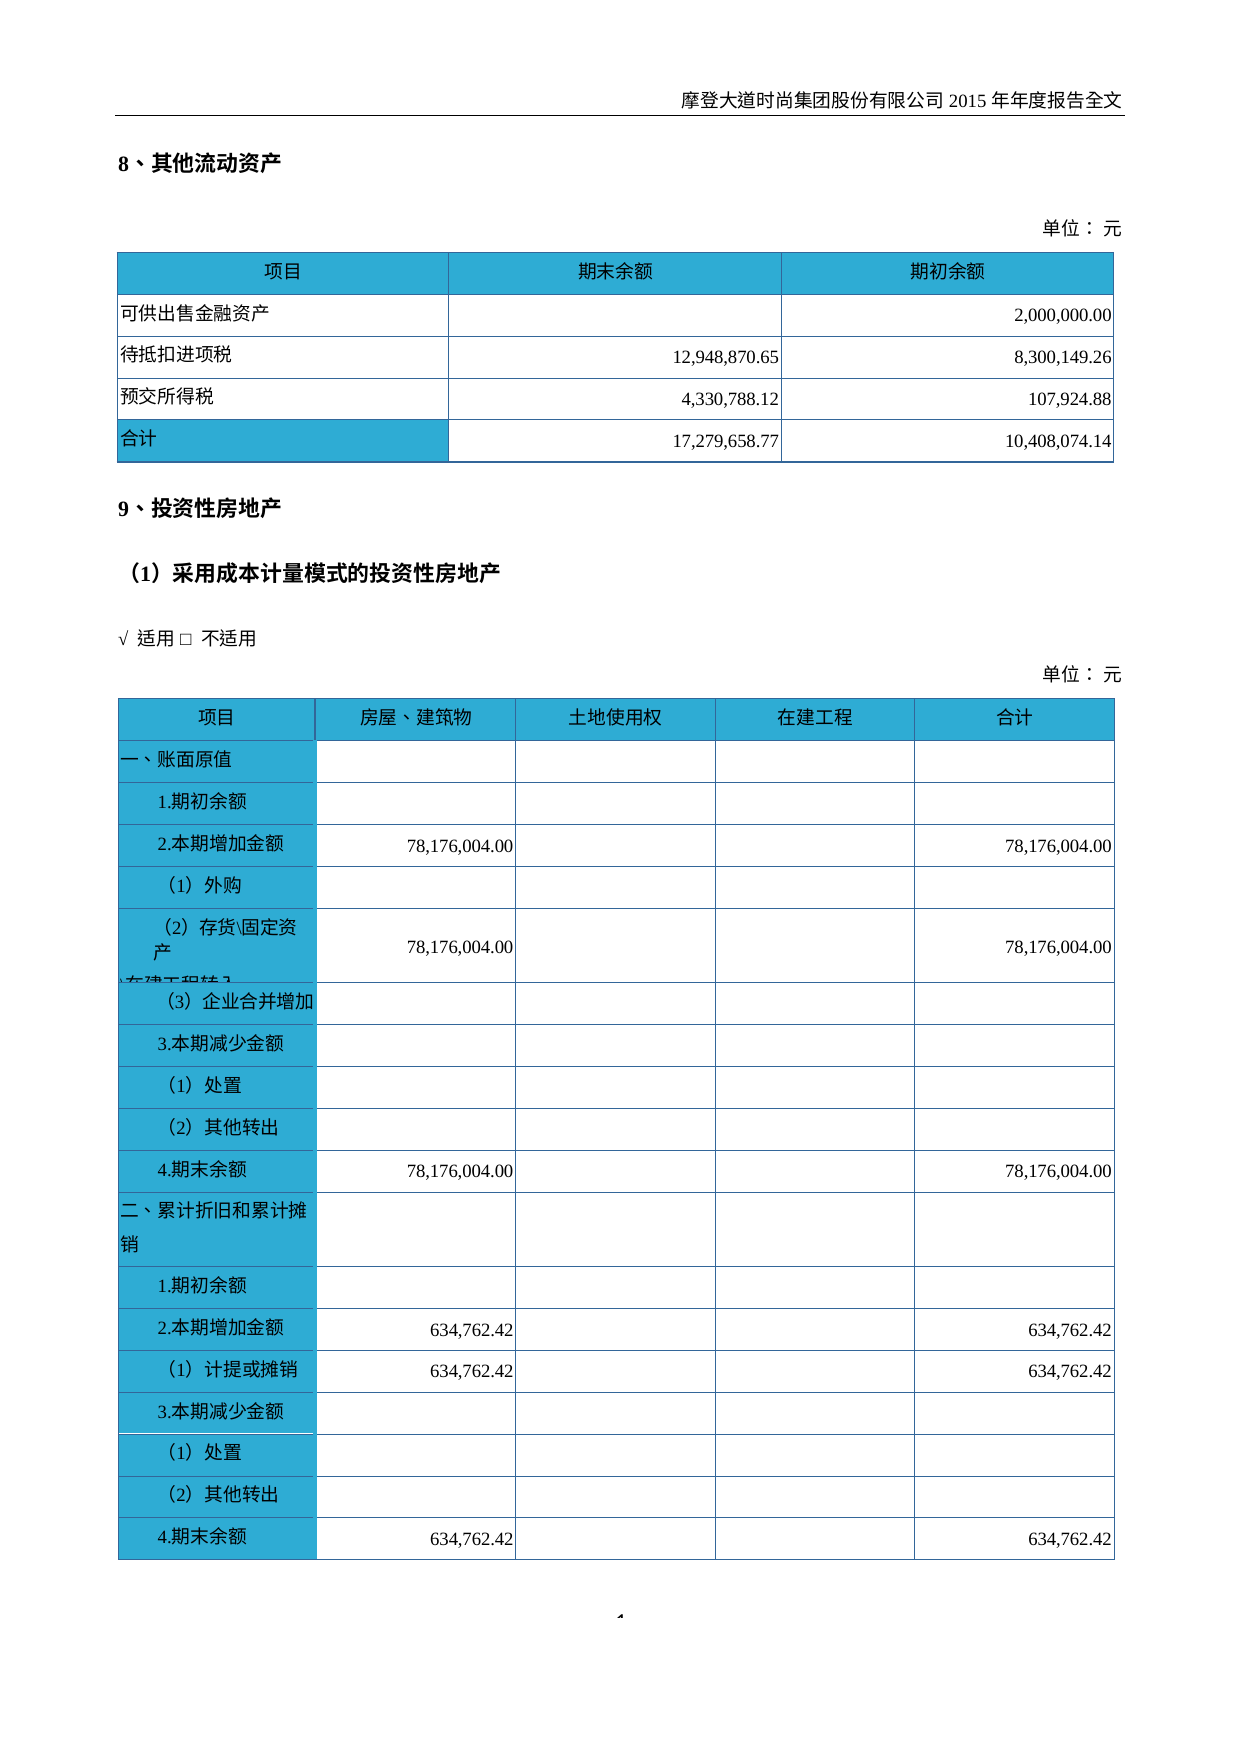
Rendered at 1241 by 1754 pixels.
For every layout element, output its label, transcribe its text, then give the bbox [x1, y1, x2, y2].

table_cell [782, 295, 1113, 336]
text 单位： 元 [102, 215, 1122, 240]
text 单位： 元 [102, 661, 1122, 687]
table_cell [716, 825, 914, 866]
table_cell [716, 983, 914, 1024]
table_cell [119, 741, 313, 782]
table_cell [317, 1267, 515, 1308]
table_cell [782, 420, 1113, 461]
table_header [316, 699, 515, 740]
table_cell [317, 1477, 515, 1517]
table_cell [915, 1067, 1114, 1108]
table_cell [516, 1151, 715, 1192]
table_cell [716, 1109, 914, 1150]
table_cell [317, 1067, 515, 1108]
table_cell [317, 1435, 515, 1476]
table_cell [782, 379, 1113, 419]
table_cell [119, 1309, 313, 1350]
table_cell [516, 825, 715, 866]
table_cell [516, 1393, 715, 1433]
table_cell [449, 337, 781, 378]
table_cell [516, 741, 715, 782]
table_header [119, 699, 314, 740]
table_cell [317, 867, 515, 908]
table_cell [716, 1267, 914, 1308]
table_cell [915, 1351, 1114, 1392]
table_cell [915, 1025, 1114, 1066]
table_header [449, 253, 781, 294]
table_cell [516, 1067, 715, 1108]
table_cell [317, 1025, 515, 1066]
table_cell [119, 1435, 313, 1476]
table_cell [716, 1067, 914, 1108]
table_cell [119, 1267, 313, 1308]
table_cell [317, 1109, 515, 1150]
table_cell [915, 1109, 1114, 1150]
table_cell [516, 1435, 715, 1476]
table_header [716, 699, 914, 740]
subtitle 9、投资性房地产 [118, 493, 1138, 523]
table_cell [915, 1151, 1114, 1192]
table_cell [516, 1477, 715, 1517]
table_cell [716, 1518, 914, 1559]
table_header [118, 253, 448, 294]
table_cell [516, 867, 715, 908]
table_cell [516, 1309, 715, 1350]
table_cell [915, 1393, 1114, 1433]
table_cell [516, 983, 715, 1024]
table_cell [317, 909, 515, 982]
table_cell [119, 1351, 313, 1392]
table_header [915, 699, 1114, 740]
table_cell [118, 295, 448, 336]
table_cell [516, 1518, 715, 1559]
subtitle 8、其他流动资产 [118, 148, 1138, 178]
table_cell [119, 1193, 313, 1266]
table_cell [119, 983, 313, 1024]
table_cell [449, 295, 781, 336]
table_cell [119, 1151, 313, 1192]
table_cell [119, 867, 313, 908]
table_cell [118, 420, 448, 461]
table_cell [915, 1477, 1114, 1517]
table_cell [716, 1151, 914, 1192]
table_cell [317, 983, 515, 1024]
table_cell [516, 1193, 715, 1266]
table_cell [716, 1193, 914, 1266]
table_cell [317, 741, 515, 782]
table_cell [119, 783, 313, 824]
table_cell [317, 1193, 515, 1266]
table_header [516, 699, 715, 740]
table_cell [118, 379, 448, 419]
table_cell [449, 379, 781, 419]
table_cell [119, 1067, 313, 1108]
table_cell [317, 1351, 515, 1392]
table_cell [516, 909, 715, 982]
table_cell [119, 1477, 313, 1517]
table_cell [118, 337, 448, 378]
subtitle （1）采用成本计量模式的投资性房地产 [118, 558, 1138, 588]
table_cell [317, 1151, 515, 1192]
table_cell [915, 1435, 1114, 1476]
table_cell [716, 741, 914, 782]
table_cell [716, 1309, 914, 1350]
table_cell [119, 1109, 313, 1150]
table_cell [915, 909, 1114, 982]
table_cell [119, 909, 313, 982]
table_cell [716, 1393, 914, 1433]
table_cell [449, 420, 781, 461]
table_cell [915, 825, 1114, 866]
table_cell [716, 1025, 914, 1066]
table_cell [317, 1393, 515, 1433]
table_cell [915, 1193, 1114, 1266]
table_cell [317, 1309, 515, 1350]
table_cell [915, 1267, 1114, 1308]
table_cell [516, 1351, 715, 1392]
text √ 适用 □ 不适用 [118, 625, 1138, 651]
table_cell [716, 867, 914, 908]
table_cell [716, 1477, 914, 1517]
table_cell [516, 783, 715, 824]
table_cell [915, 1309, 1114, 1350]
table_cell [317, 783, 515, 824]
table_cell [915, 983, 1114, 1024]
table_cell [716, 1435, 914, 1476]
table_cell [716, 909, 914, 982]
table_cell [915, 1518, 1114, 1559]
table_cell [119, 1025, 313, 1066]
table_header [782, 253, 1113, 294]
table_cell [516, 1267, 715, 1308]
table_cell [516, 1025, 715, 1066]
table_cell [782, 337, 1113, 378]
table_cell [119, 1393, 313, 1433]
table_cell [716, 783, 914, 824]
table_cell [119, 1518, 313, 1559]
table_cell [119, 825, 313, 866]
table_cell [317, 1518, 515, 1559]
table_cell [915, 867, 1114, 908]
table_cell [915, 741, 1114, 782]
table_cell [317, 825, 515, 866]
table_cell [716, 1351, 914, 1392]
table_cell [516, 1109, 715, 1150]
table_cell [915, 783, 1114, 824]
